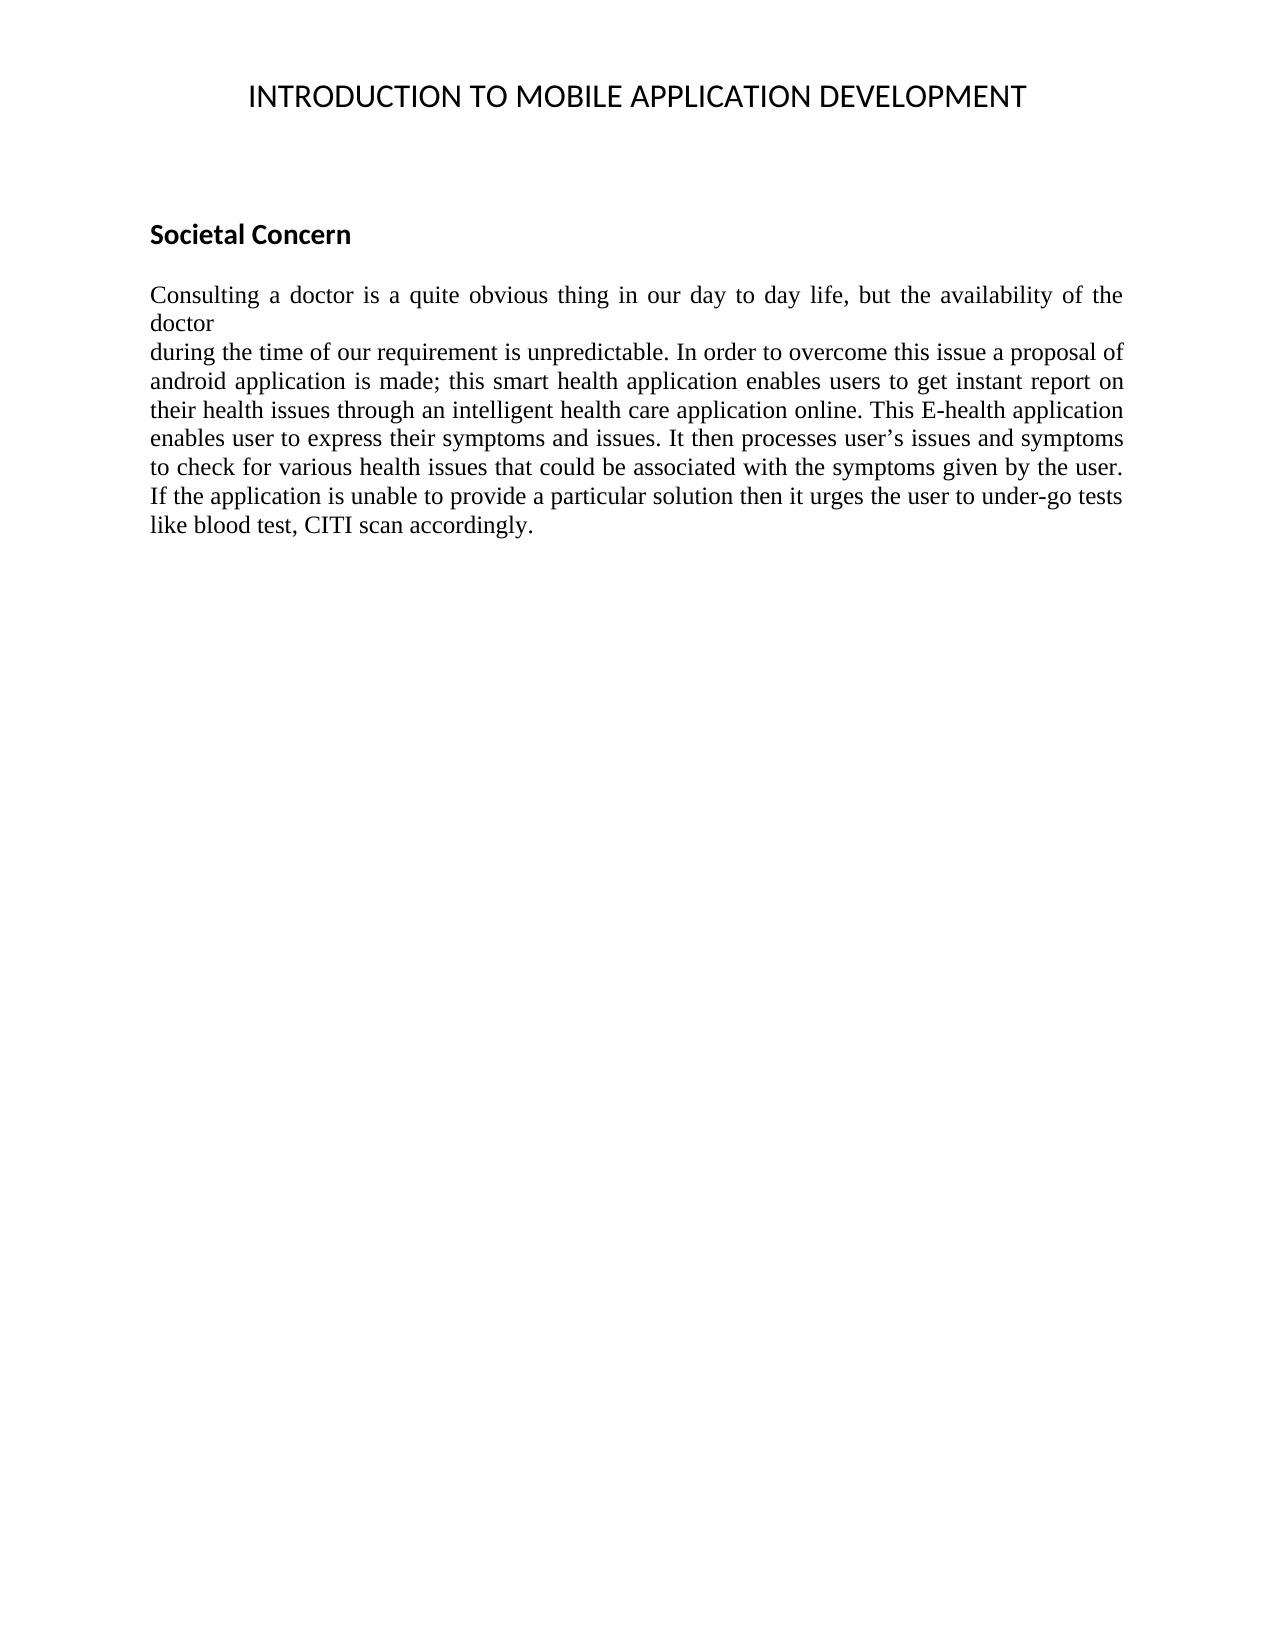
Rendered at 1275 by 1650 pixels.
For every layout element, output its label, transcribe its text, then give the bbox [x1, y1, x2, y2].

text Societal Concern [150, 216, 1125, 252]
text Consulting a doctor is a quite obvious thing in our day to day life, but the availability of the doctor [150, 280, 1125, 337]
text during the time of our requirement is unpredictable. In order to overcome this issue a proposal of android application is made; this smart health application enables users to get instant report on their health issues through an intelligent health care application online. This E-health application enables user to express their symptoms and issues. It then processes user’s issues and symptoms to check for various health issues that could be associated with the symptoms given by the user. If the application is unable to provide a particular solution then it urges the user to under-go tests like blood test, CITI scan accordingly. [150, 337, 1125, 538]
